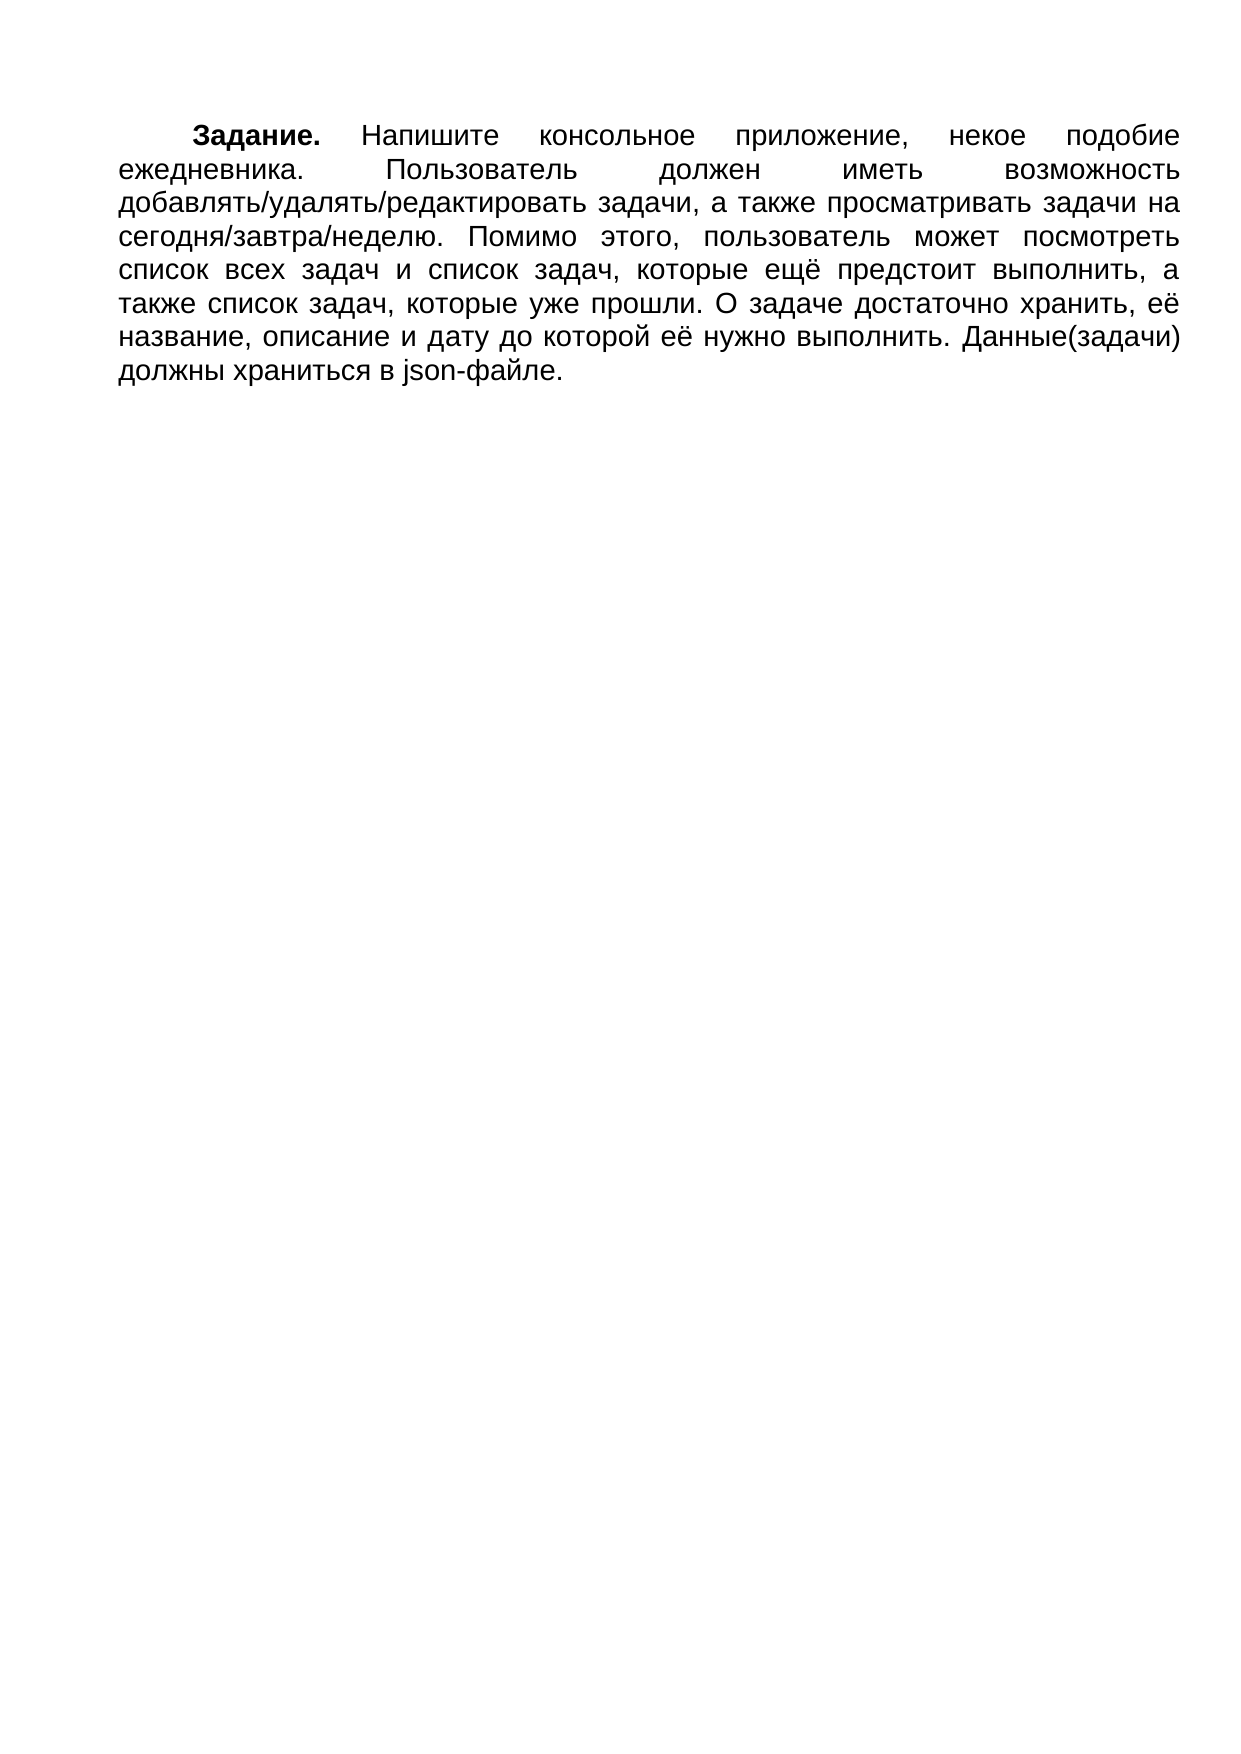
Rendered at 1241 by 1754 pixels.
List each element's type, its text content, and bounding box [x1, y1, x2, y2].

text Задание. Напишите консольное приложение, некое подобие ежедневника. Пользователь должен иметь возможность добавлять/удалять/редактировать задачи, а также просматривать задачи на сегодня/завтра/неделю. Помимо этого, пользователь может посмотреть список всех задач и список задач, которые ещё предстоит выполнить, а также список задач, которые уже прошли. О задаче достаточно хранить, её название, описание и дату до которой её нужно выполнить. Данные(задачи) должны храниться в json-файле. [118, 118, 1181, 386]
